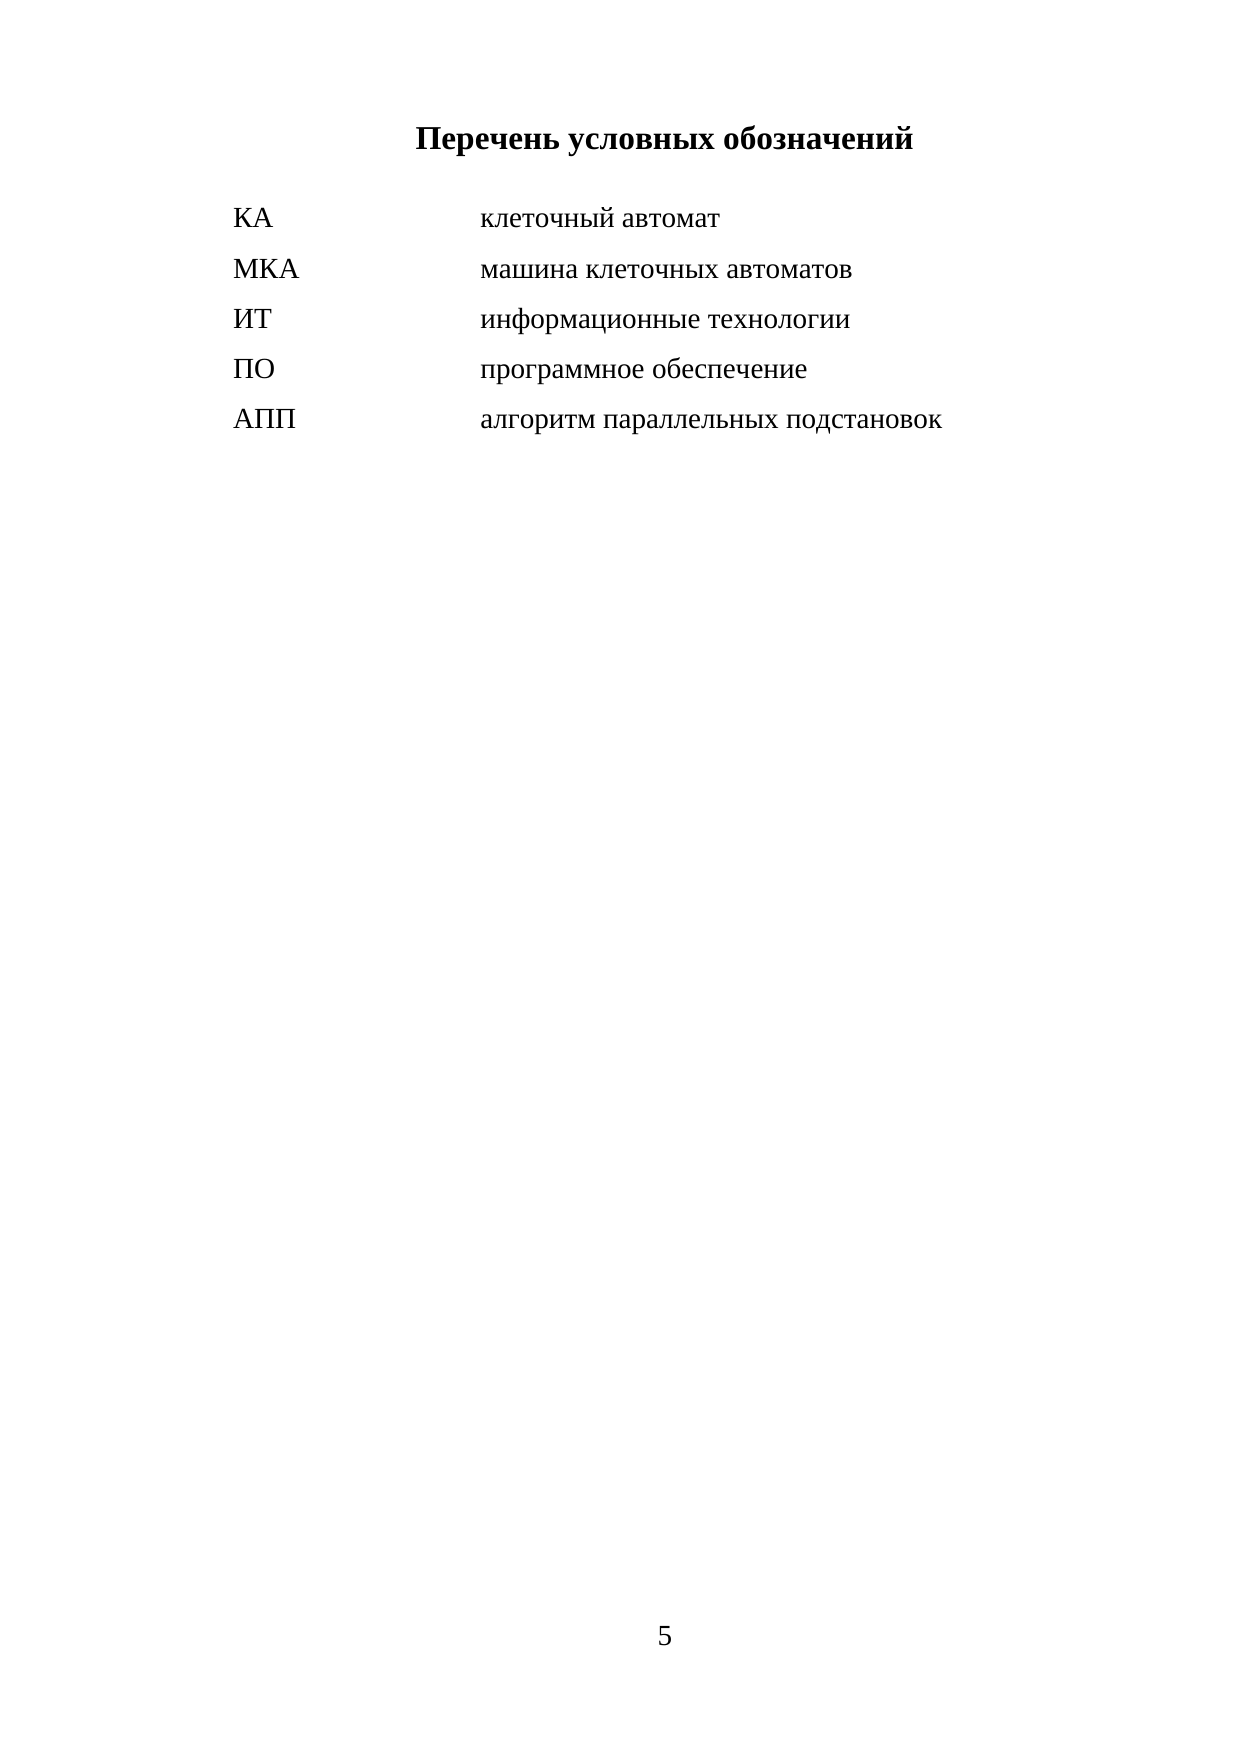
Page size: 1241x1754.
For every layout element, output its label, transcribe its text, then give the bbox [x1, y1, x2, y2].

table_cell программное обеспечение алгоритм параллельных подстановок [469, 351, 1145, 452]
table_cell ПО АПП [148, 351, 469, 452]
table_header КА [148, 201, 469, 251]
table_cell машина клеточных автоматов [469, 251, 1145, 301]
table_cell информационные технологии [469, 301, 1145, 351]
subtitle Перечень условных обозначений [148, 118, 1181, 156]
table_header клеточный автомат [469, 201, 1145, 251]
table_cell ИТ [148, 301, 469, 351]
table_cell МКА [148, 251, 469, 301]
